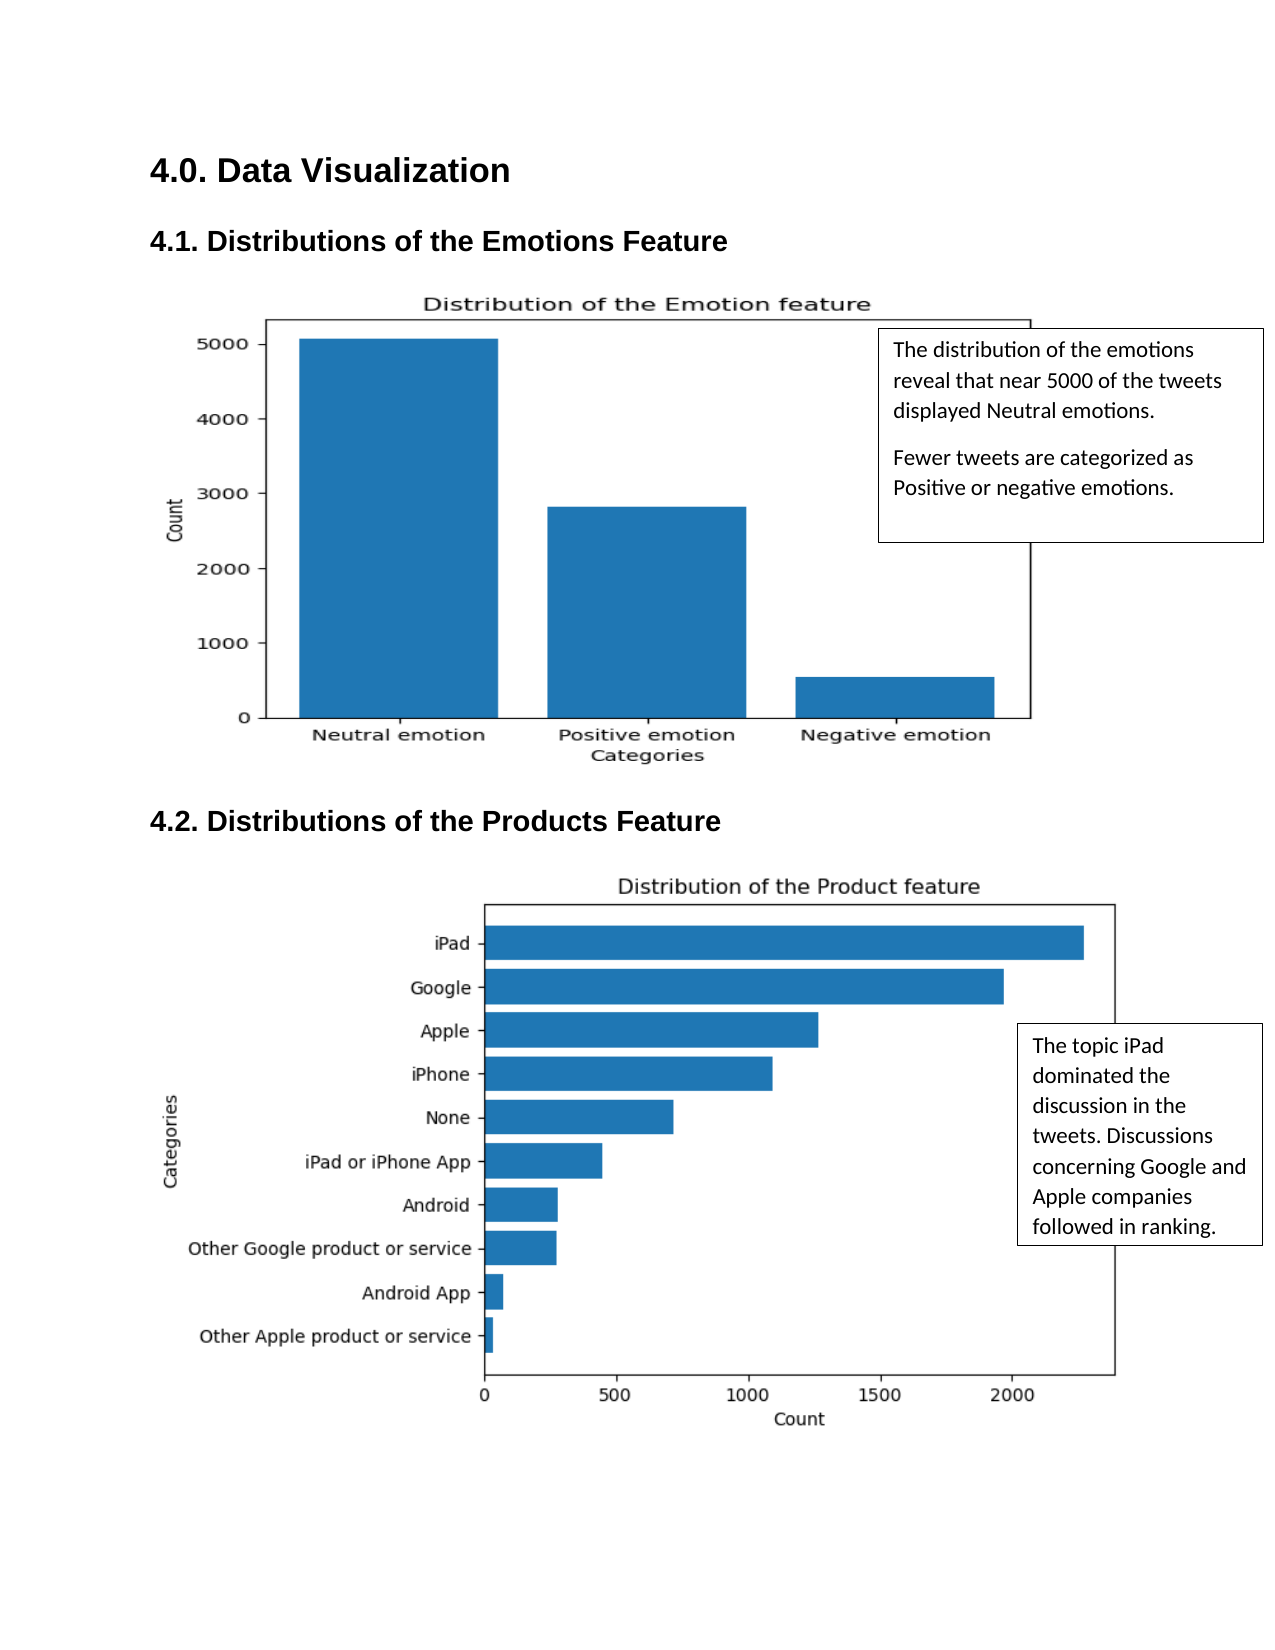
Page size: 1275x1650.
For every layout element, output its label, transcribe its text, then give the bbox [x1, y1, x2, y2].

picture [150, 287, 1044, 775]
picture [150, 866, 1125, 1442]
text 4.0. Data Visualization [150, 150, 1125, 189]
text 4.1. Distributions of the Emotions Feature [150, 224, 1125, 258]
text 4.2. Distributions of the Products Feature [150, 804, 1125, 837]
